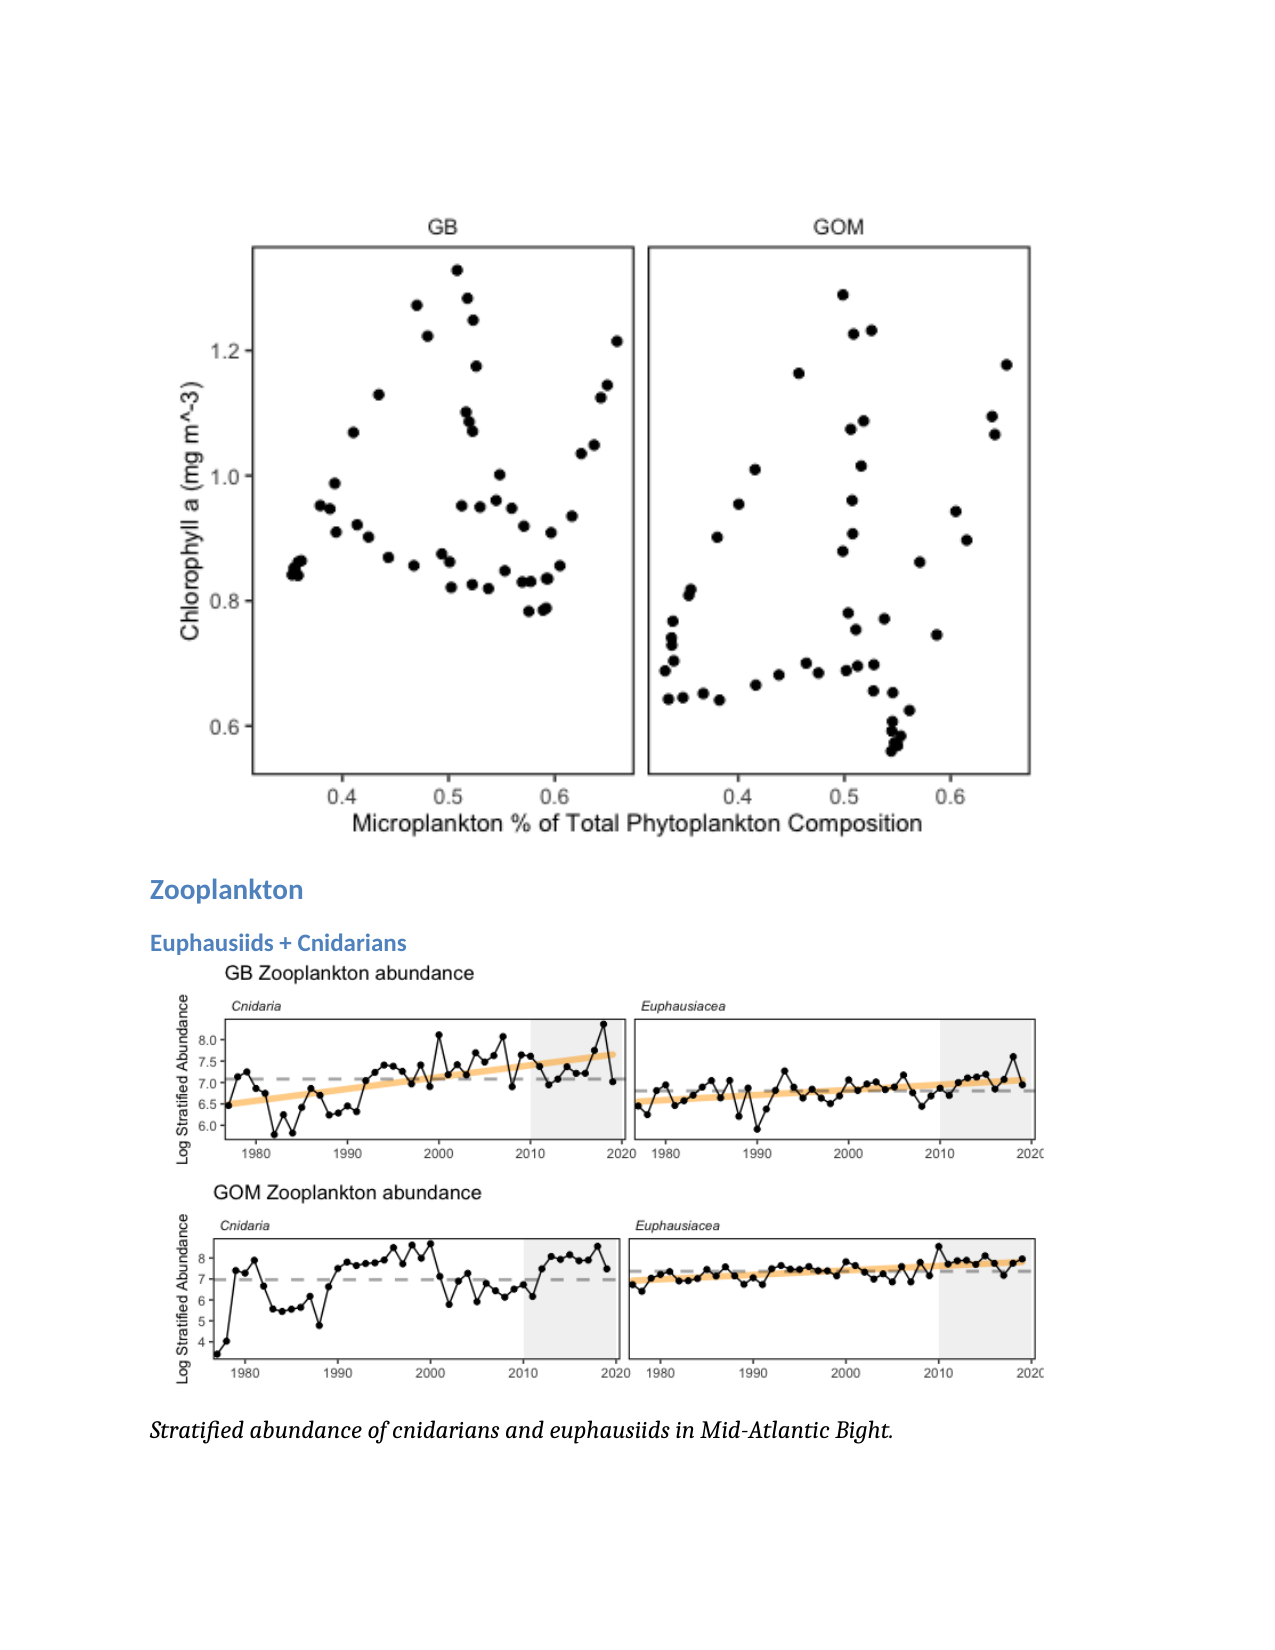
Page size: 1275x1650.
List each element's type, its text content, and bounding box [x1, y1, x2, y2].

text Stratified abundance of cnidarians and euphausiids in Mid-Atlantic Bight. [150, 1416, 1125, 1445]
subtitle Zooplankton [150, 871, 1125, 906]
picture [168, 150, 1044, 850]
picture [168, 957, 1044, 1396]
subtitle Euphausiids + Cnidarians [150, 927, 1125, 958]
